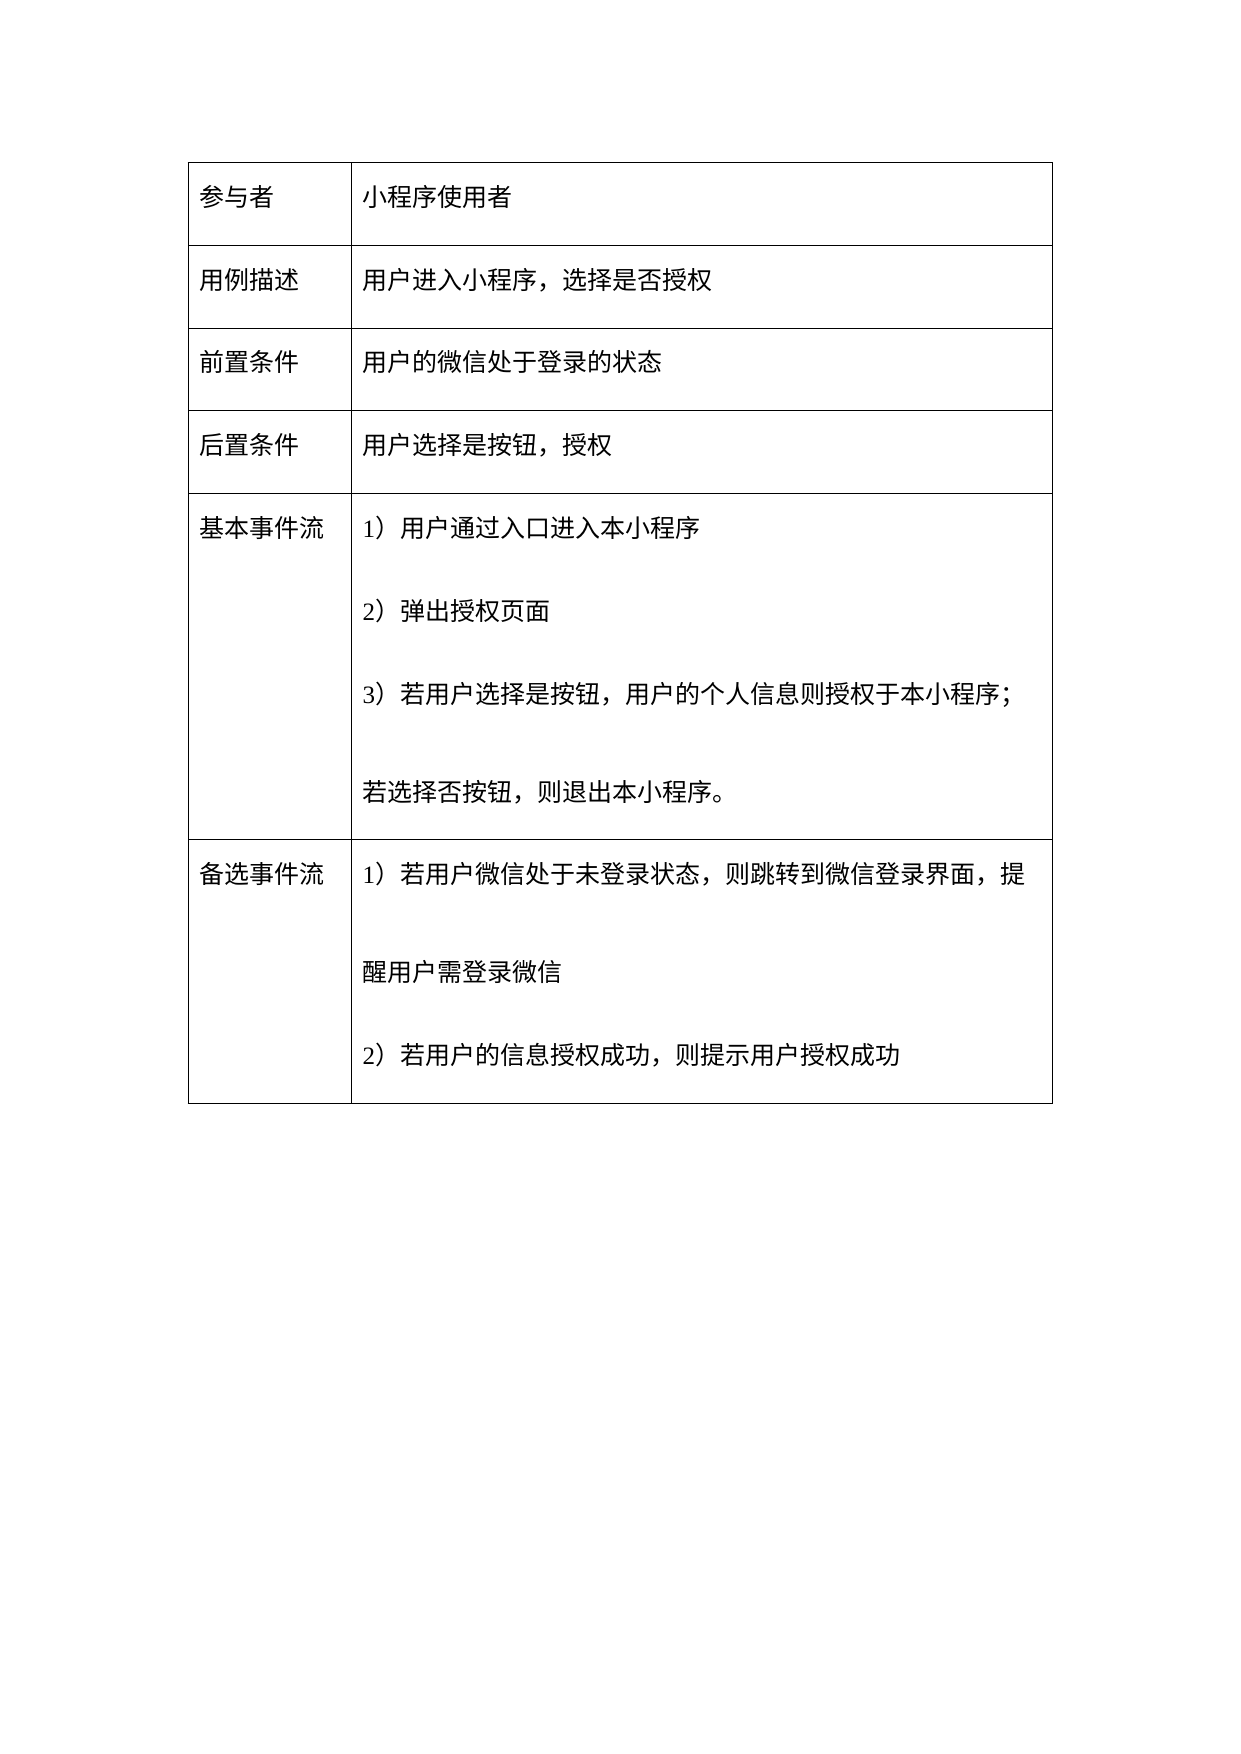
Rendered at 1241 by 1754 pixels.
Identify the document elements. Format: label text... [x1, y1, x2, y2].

table_cell 前置条件 [189, 329, 351, 410]
table_cell 基本事件流 [189, 494, 351, 839]
table_cell 用例描述 [189, 246, 351, 327]
table_cell 备选事件流 [189, 840, 351, 1103]
table_cell 小程序使用者 [352, 163, 1052, 245]
table_cell 后置条件 [189, 411, 351, 493]
table_cell 参与者 [189, 163, 351, 245]
table_cell 用户进入小程序，选择是否授权 [352, 246, 1052, 327]
table_cell 用户的微信处于登录的状态 [352, 329, 1052, 410]
table_cell 用户选择是按钮，授权 [352, 411, 1052, 493]
table_cell 若用户微信处于未登录状态，则跳转到微信登录界面，提醒用户需登录微信 若用户的信息授权成功，则提示用户授权成功 [352, 840, 1052, 1103]
table_cell 用户通过入口进入本小程序 弹出授权页面 若用户选择是按钮，用户的个人信息则授权于本小程序；若选择否按钮，则退出本小程序。 [352, 494, 1052, 839]
